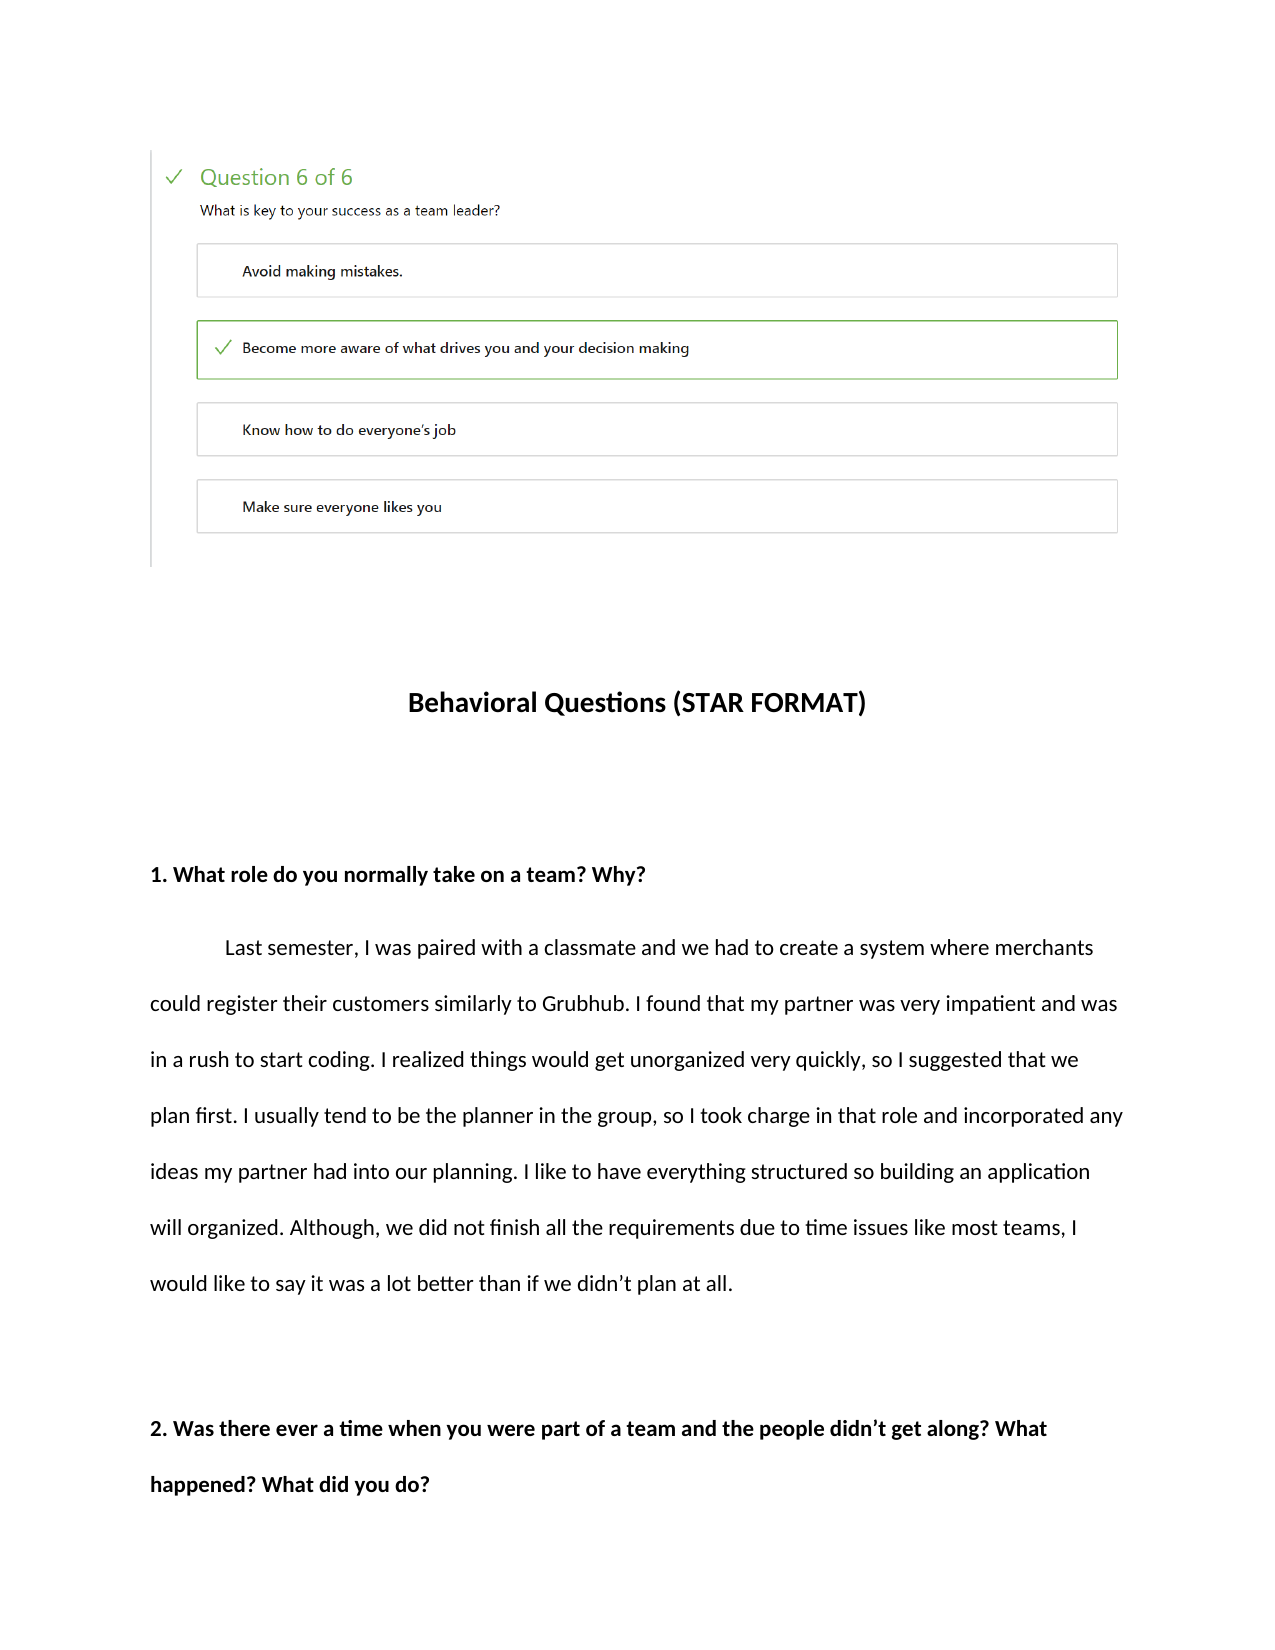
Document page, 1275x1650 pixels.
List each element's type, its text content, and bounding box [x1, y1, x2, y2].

text 1. What role do you normally take on a team? Why? [150, 860, 1125, 888]
text Last semester, I was paired with a classmate and we had to create a system where merchants could register their customers similarly to Grubhub. I found that my partner was very impatient and was in a rush to start coding. I realized things would get unorganized very quickly, so I suggested that we plan first. I usually tend to be the planner in the group, so I took charge in that role and incorporated any ideas my partner had into our planning. I like to have everything structured so building an application will organized. Although, we did not finish all the requirements due to time issues like most teams, I would like to say it was a lot better than if we didn’t plan at all. [150, 933, 1125, 1297]
picture [150, 150, 1125, 567]
text 2. Was there ever a time when you were part of a team and the people didn’t get along? What happened? What did you do? [150, 1414, 1125, 1498]
text Behavioral Questions (STAR FORMAT) [150, 684, 1125, 720]
